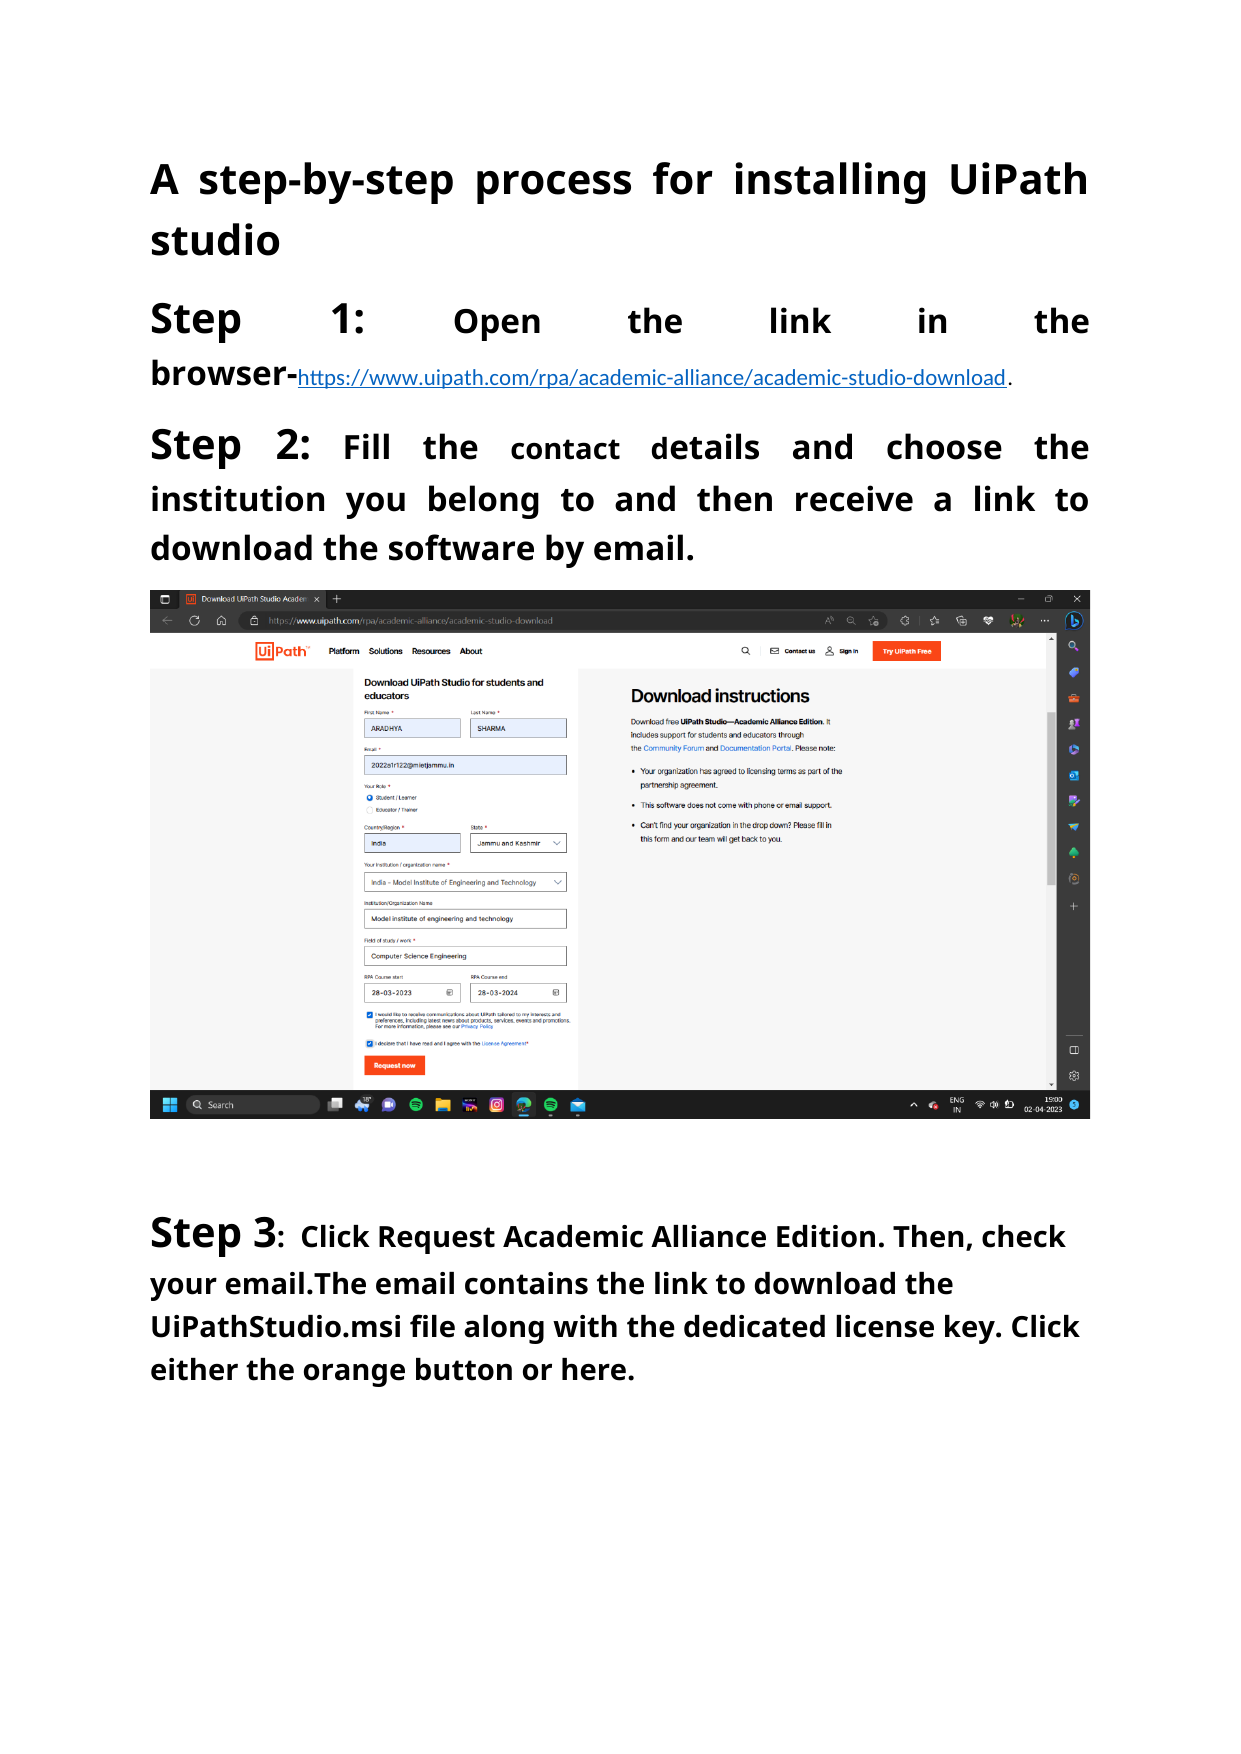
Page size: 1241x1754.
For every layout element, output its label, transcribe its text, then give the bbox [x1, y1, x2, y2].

text Step 3: Click Request Academic Alliance Edition. Then, check your email.The email contains the link to download the UiPathStudio.msi file along with the dedicated license key. Click either the orange button or here. Step 4: The file will begin downloading. Click to open the UiPath Studio once it is downloaded. [150, 1203, 1090, 1388]
picture [150, 590, 1091, 1119]
text Step 2: Fill the contact details and choose the institution you belong to and then receive a link to download the software by email. [150, 415, 1090, 570]
text Step 1: Open the link in the browser-https://www.uipath.com/rpa/academic-alliance/academic-studio-download. [150, 289, 1090, 395]
text A step-by-step process for installing UiPath studio [150, 150, 1090, 268]
